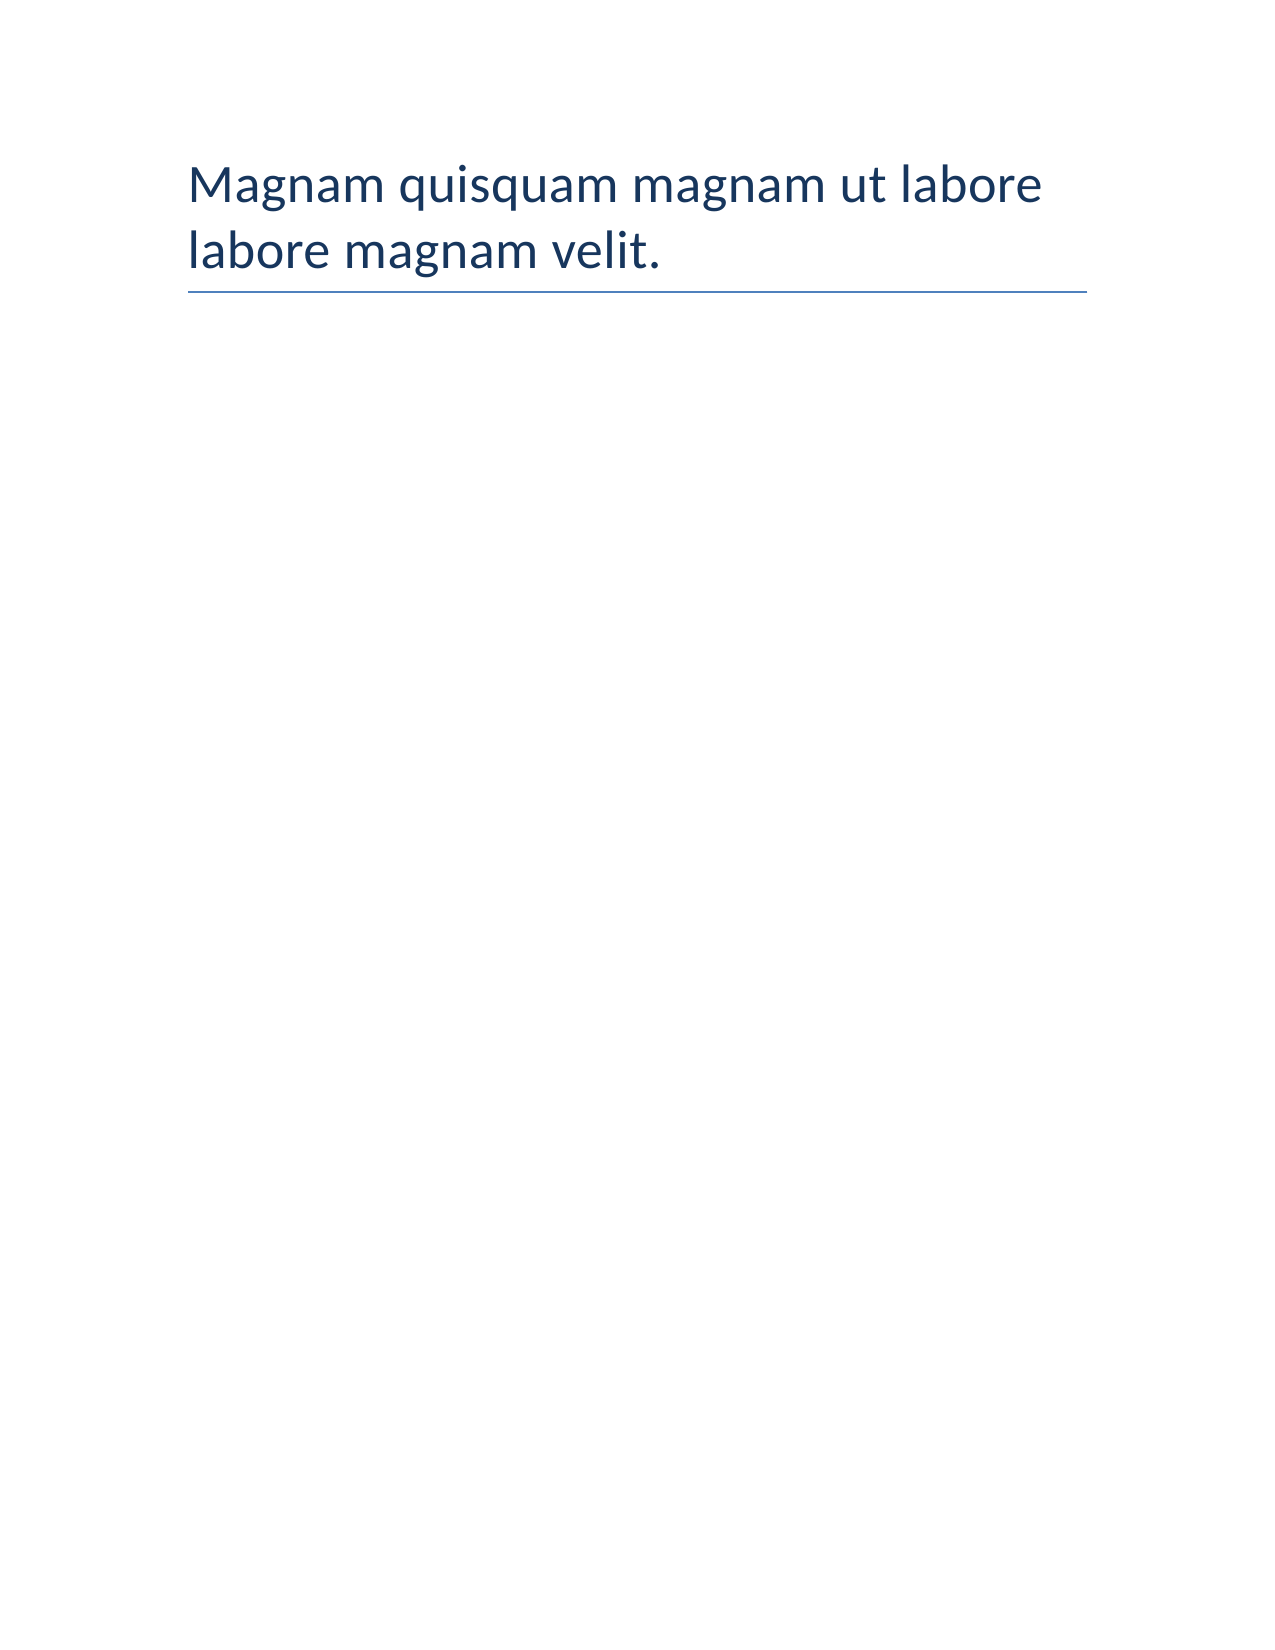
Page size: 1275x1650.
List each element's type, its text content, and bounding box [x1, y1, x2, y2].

title Magnam quisquam magnam ut labore labore magnam velit. [187, 150, 1087, 293]
